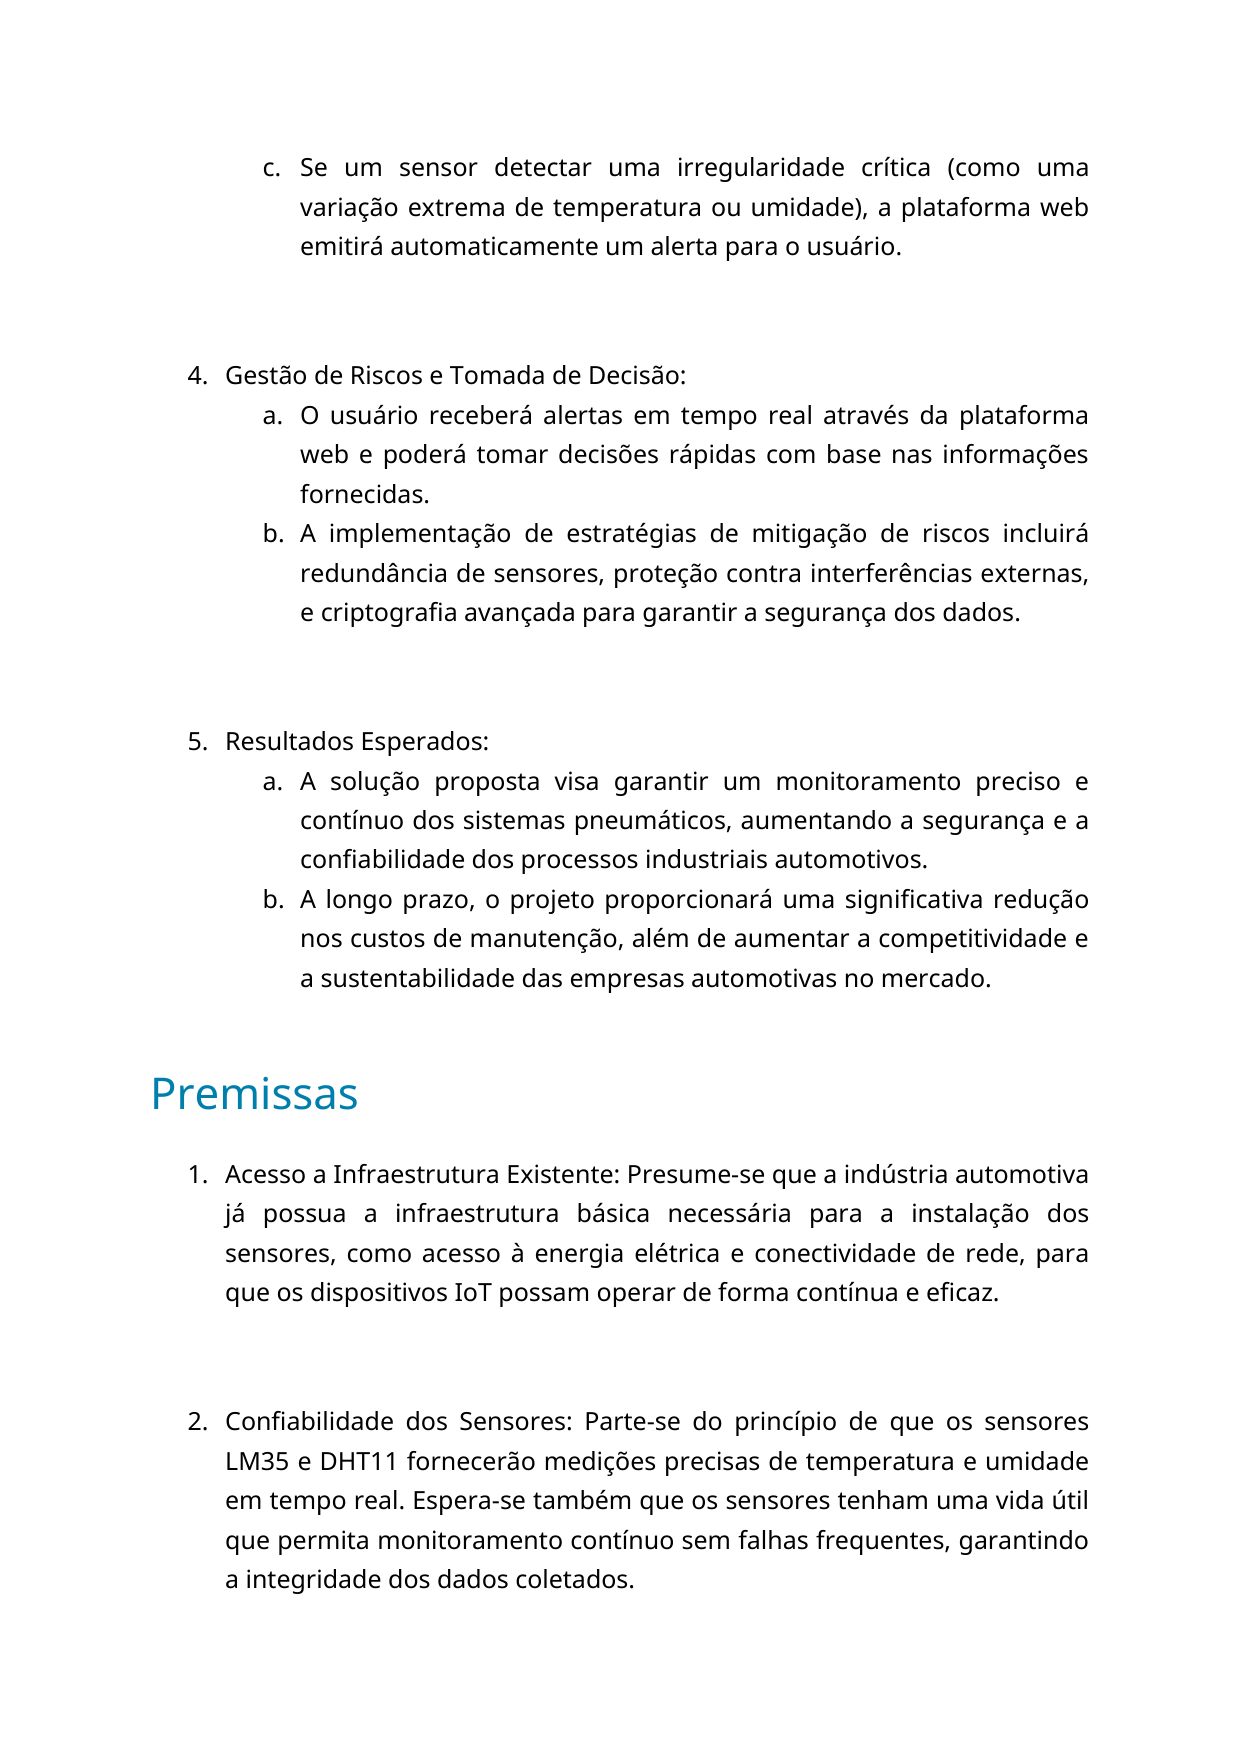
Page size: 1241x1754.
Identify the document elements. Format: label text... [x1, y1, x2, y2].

list A solução proposta visa garantir um monitoramento preciso e contínuo dos sistemas pneumáticos, aumentando a segurança e a confiabilidade dos processos industriais automotivos. [262, 763, 1090, 876]
list Resultados Esperados: [187, 724, 1090, 758]
list Se um sensor detectar uma irregularidade crítica (como uma variação extrema de temperatura ou umidade), a plataforma web emitirá automaticamente um alerta para o usuário. [262, 150, 1090, 263]
list O usuário receberá alertas em tempo real através da plataforma web e poderá tomar decisões rápidas com base nas informações fornecidas. [262, 397, 1090, 510]
list Acesso a Infraestrutura Existente: Presume-se que a indústria automotiva já possua a infraestrutura básica necessária para a instalação dos sensores, como acesso à energia elétrica e conectividade de rede, para que os dispositivos IoT possam operar de forma contínua e eficaz. [187, 1157, 1090, 1309]
list A implementação de estratégias de mitigação de riscos incluirá redundância de sensores, proteção contra interferências externas, e criptografia avançada para garantir a segurança dos dados. [262, 516, 1090, 629]
list Gestão de Riscos e Tomada de Decisão: [187, 358, 1090, 392]
list A longo prazo, o projeto proporcionará uma significativa redução nos custos de manutenção, além de aumentar a competitividade e a sustentabilidade das empresas automotivas no mercado. [262, 882, 1090, 995]
subtitle Premissas [150, 1063, 1090, 1122]
list Confiabilidade dos Sensores: Parte-se do princípio de que os sensores LM35 e DHT11 fornecerão medições precisas de temperatura e umidade em tempo real. Espera-se também que os sensores tenham uma vida útil que permita monitoramento contínuo sem falhas frequentes, garantindo a integridade dos dados coletados. [187, 1404, 1090, 1596]
